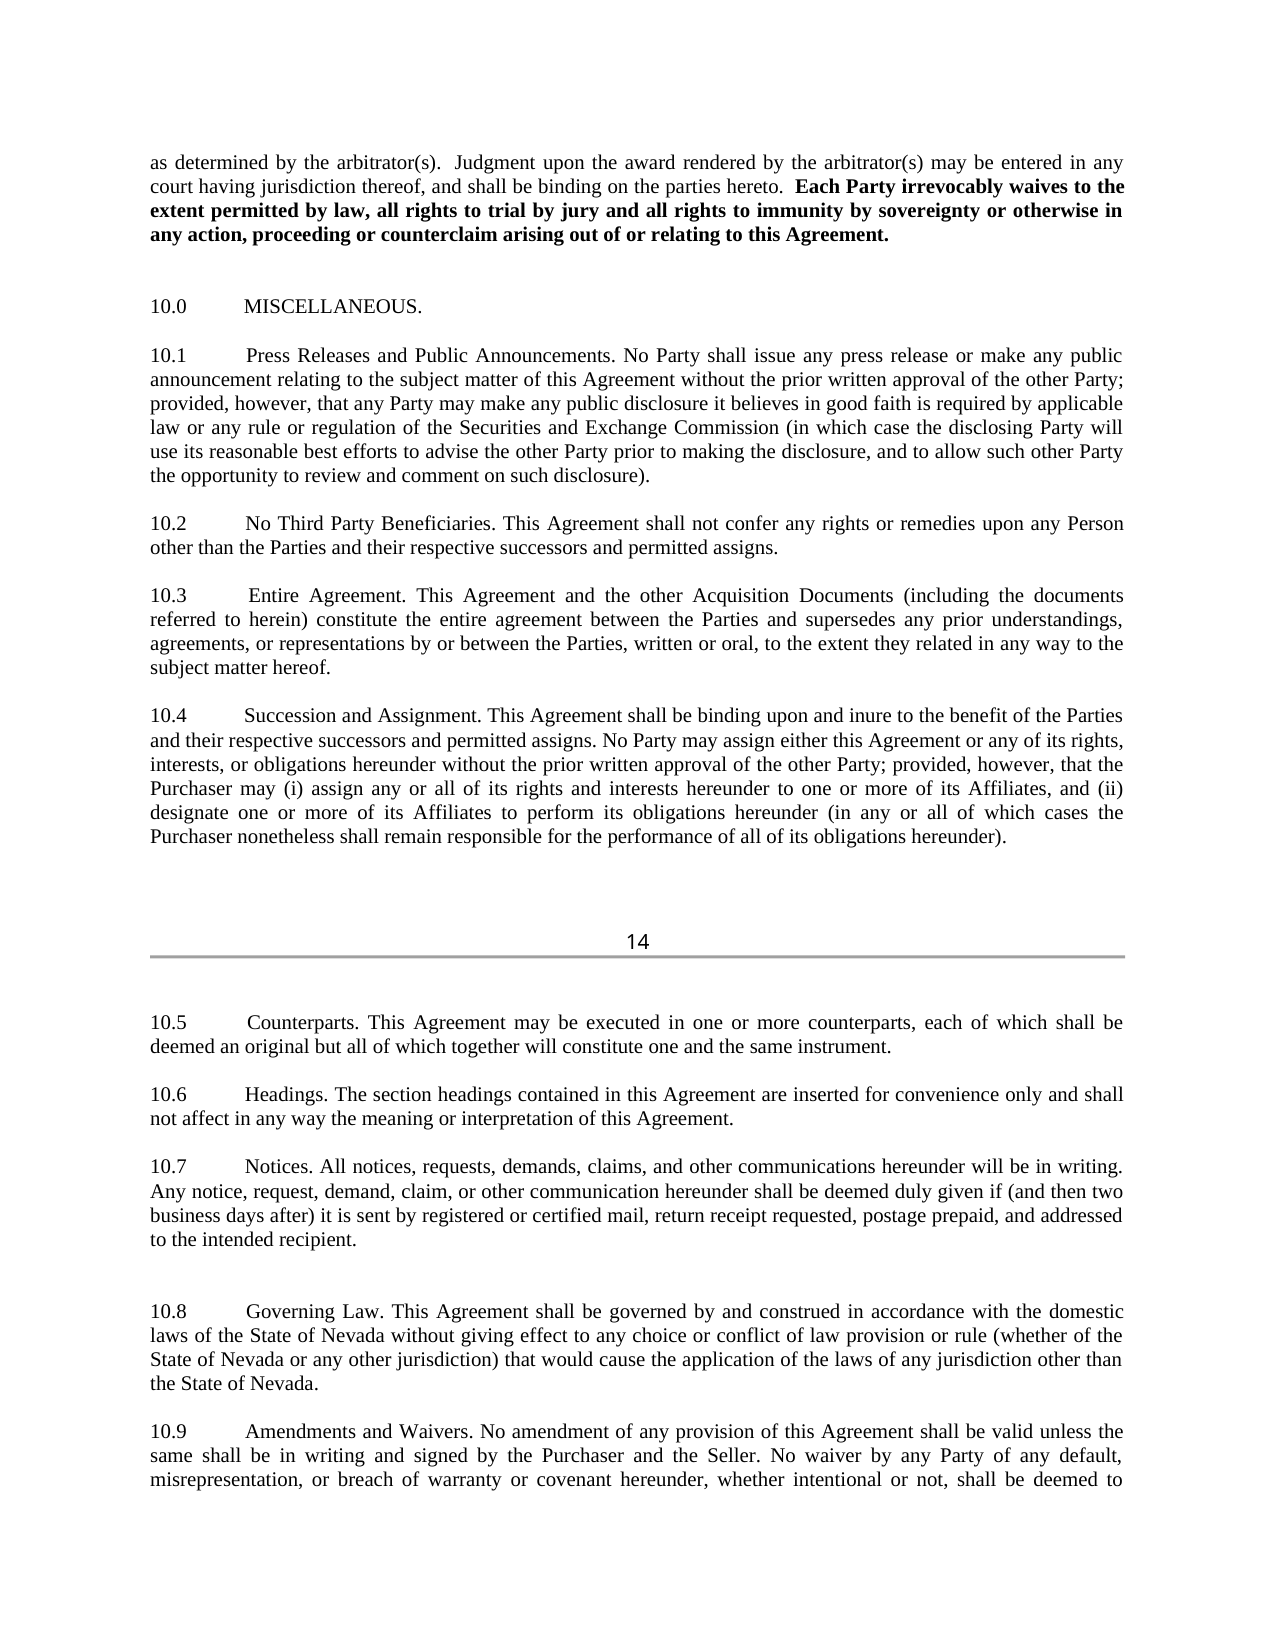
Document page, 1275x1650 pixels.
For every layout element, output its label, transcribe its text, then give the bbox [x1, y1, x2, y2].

text 10.3 Entire Agreement. This Agreement and the other Acquisition Documents (including the documents referred to herein) constitute the entire agreement between the Parties and supersedes any prior understandings, agreements, or representations by or between the Parties, written or oral, to the extent they related in any way to the subject matter hereof. [150, 583, 1125, 679]
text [150, 1419, 1125, 1491]
text 10.4 Succession and Assignment. This Agreement shall be binding upon and inure to the benefit of the Parties and their respective successors and permitted assigns. No Party may assign either this Agreement or any of its rights, interests, or obligations hereunder without the prior written approval of the other Party; provided, however, that the Purchaser may (i) assign any or all of its rights and interests hereunder to one or more of its Affiliates, and (ii) designate one or more of its Affiliates to perform its obligations hereunder (in any or all of which cases the Purchaser nonetheless shall remain responsible for the performance of all of its obligations hereunder). [150, 703, 1125, 848]
text 10.7 Notices. All notices, requests, demands, claims, and other communications hereunder will be in writing. Any notice, request, demand, claim, or other communication hereunder shall be deemed duly given if (and then two business days after) it is sent by registered or certified mail, return receipt requested, postage prepaid, and addressed to the intended recipient. [150, 1154, 1125, 1251]
text 10.1 Press Releases and Public Announcements. No Party shall issue any press release or make any public announcement relating to the subject matter of this Agreement without the prior written approval of the other Party; provided, however, that any Party may make any public disclosure it believes in good faith is required by applicable law or any rule or regulation of the Securities and Exchange Commission (in which case the disclosing Party will use its reasonable best efforts to advise the other Party prior to making the disclosure, and to allow such other Party the opportunity to review and comment on such disclosure). [150, 342, 1125, 487]
text 14 [150, 927, 1125, 955]
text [150, 150, 1125, 246]
text 10.0 MISCELLANEOUS. [150, 294, 1125, 318]
text 10.2 No Third Party Beneficiaries. This Agreement shall not confer any rights or remedies upon any Person other than the Parties and their respective successors and permitted assigns. [150, 511, 1125, 559]
text 10.5 Counterparts. This Agreement may be executed in one or more counterparts, each of which shall be deemed an original but all of which together will constitute one and the same instrument. [150, 1010, 1125, 1058]
text 10.6 Headings. The section headings contained in this Agreement are inserted for convenience only and shall not affect in any way the meaning or interpretation of this Agreement. [150, 1082, 1125, 1130]
text 10.8 Governing Law. This Agreement shall be governed by and construed in accordance with the domestic laws of the State of Nevada without giving effect to any choice or conflict of law provision or rule (whether of the State of Nevada or any other jurisdiction) that would cause the application of the laws of any jurisdiction other than the State of Nevada. [150, 1299, 1125, 1395]
